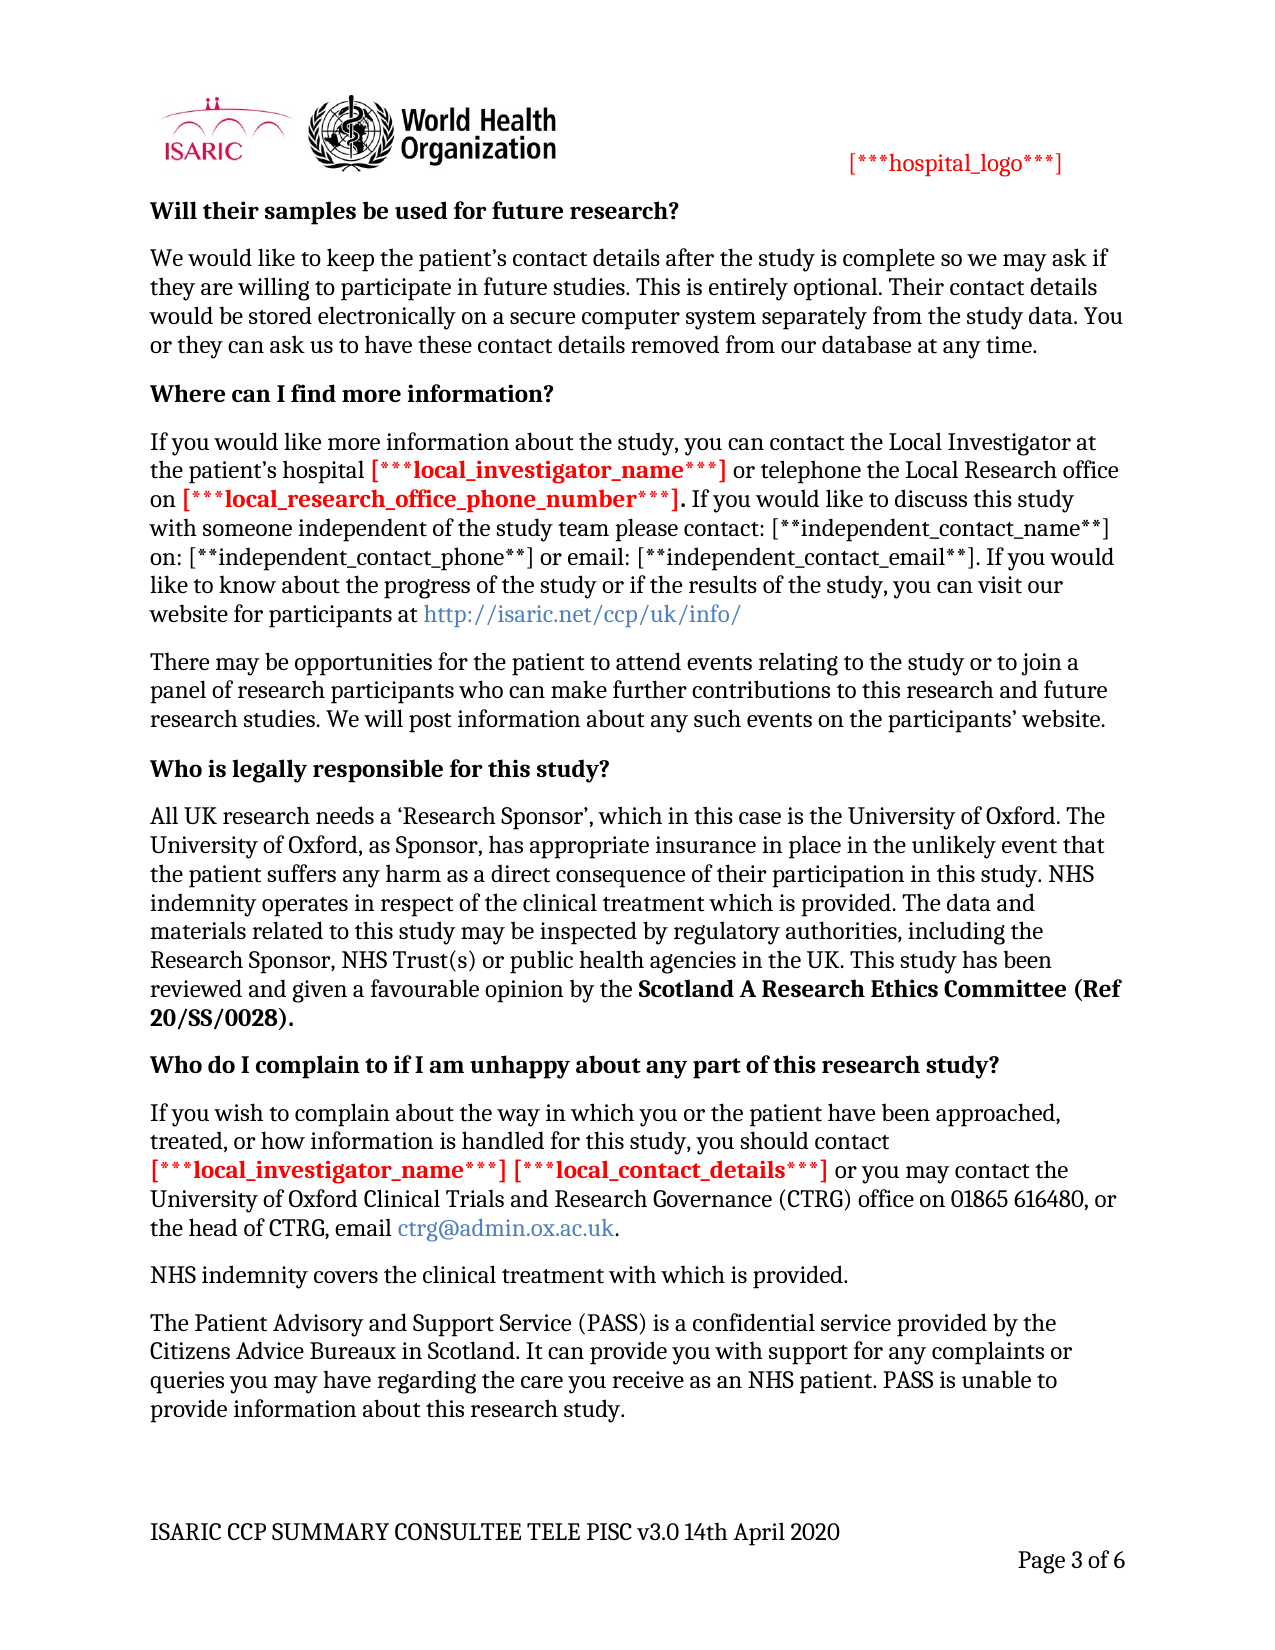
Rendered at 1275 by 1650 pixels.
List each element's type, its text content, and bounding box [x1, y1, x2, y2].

text If you would like more information about the study, you can contact the Local Investigator at the patient’s hospital [***local_investigator_name***] or telephone the Local Research office on [***local_research_office_phone_number***]. If you would like to discuss this study with someone independent of the study team please contact: [**independent_contact_name**] on: [**independent_contact_phone**] or email: [**independent_contact_email**]. If you would like to know about the progress of the study or if the results of the study, you can visit our website for participants at http://isaric.net/ccp/uk/info/ [150, 428, 1125, 629]
text There may be opportunities for the patient to attend events relating to the study or to join a panel of research participants who can make further contributions to this research and future research studies. We will post information about any such events on the participants’ website. [150, 648, 1125, 734]
text All UK research needs a ‘Research Sponsor’, which in this case is the University of Oxford. The University of Oxford, as Sponsor, has appropriate insurance in place in the unlikely event that the patient suffers any harm as a direct consequence of their participation in this study. NHS indemnity operates in respect of the clinical treatment which is provided. The data and materials related to this study may be inspected by regulatory authorities, including the Research Sponsor, NHS Trust(s) or public health agencies in the UK. This study has been reviewed and given a favourable opinion by the Scotland A Research Ethics Committee (Ref 20/SS/0028). [150, 802, 1125, 1032]
text The Patient Advisory and Support Service (PASS) is a confidential service provided by the Citizens Advice Bureaux in Scotland. It can provide you with support for any complaints or queries you may have regarding the care you receive as an NHS patient. PASS is unable to provide information about this research study. [150, 1308, 1125, 1423]
picture [150, 93, 557, 172]
text NHS indemnity covers the clinical treatment with which is provided. [150, 1261, 1125, 1290]
subtitle Where can I find more information? [150, 380, 1125, 409]
text Who do I complain to if I am unhappy about any part of this research study? [150, 1051, 1125, 1080]
subtitle Will their samples be used for future research? [150, 197, 1125, 226]
text We would like to keep the patient’s contact details after the study is complete so we may ask if they are willing to participate in future studies. This is entirely optional. Their contact details would be stored electronically on a secure computer system separately from the study data. You or they can ask us to have these contact details removed from our database at any time. [150, 244, 1125, 359]
text If you wish to complain about the way in which you or the patient have been approached, treated, or how information is handled for this study, you should contact [***local_investigator_name***] [***local_contact_details***] or you may contact the University of Oxford Clinical Trials and Research Governance (CTRG) office on 01865 616480, or the head of CTRG, email ctrg@admin.ox.ac.uk. [150, 1098, 1125, 1242]
subtitle Who is legally responsible for this study? [150, 755, 1125, 783]
